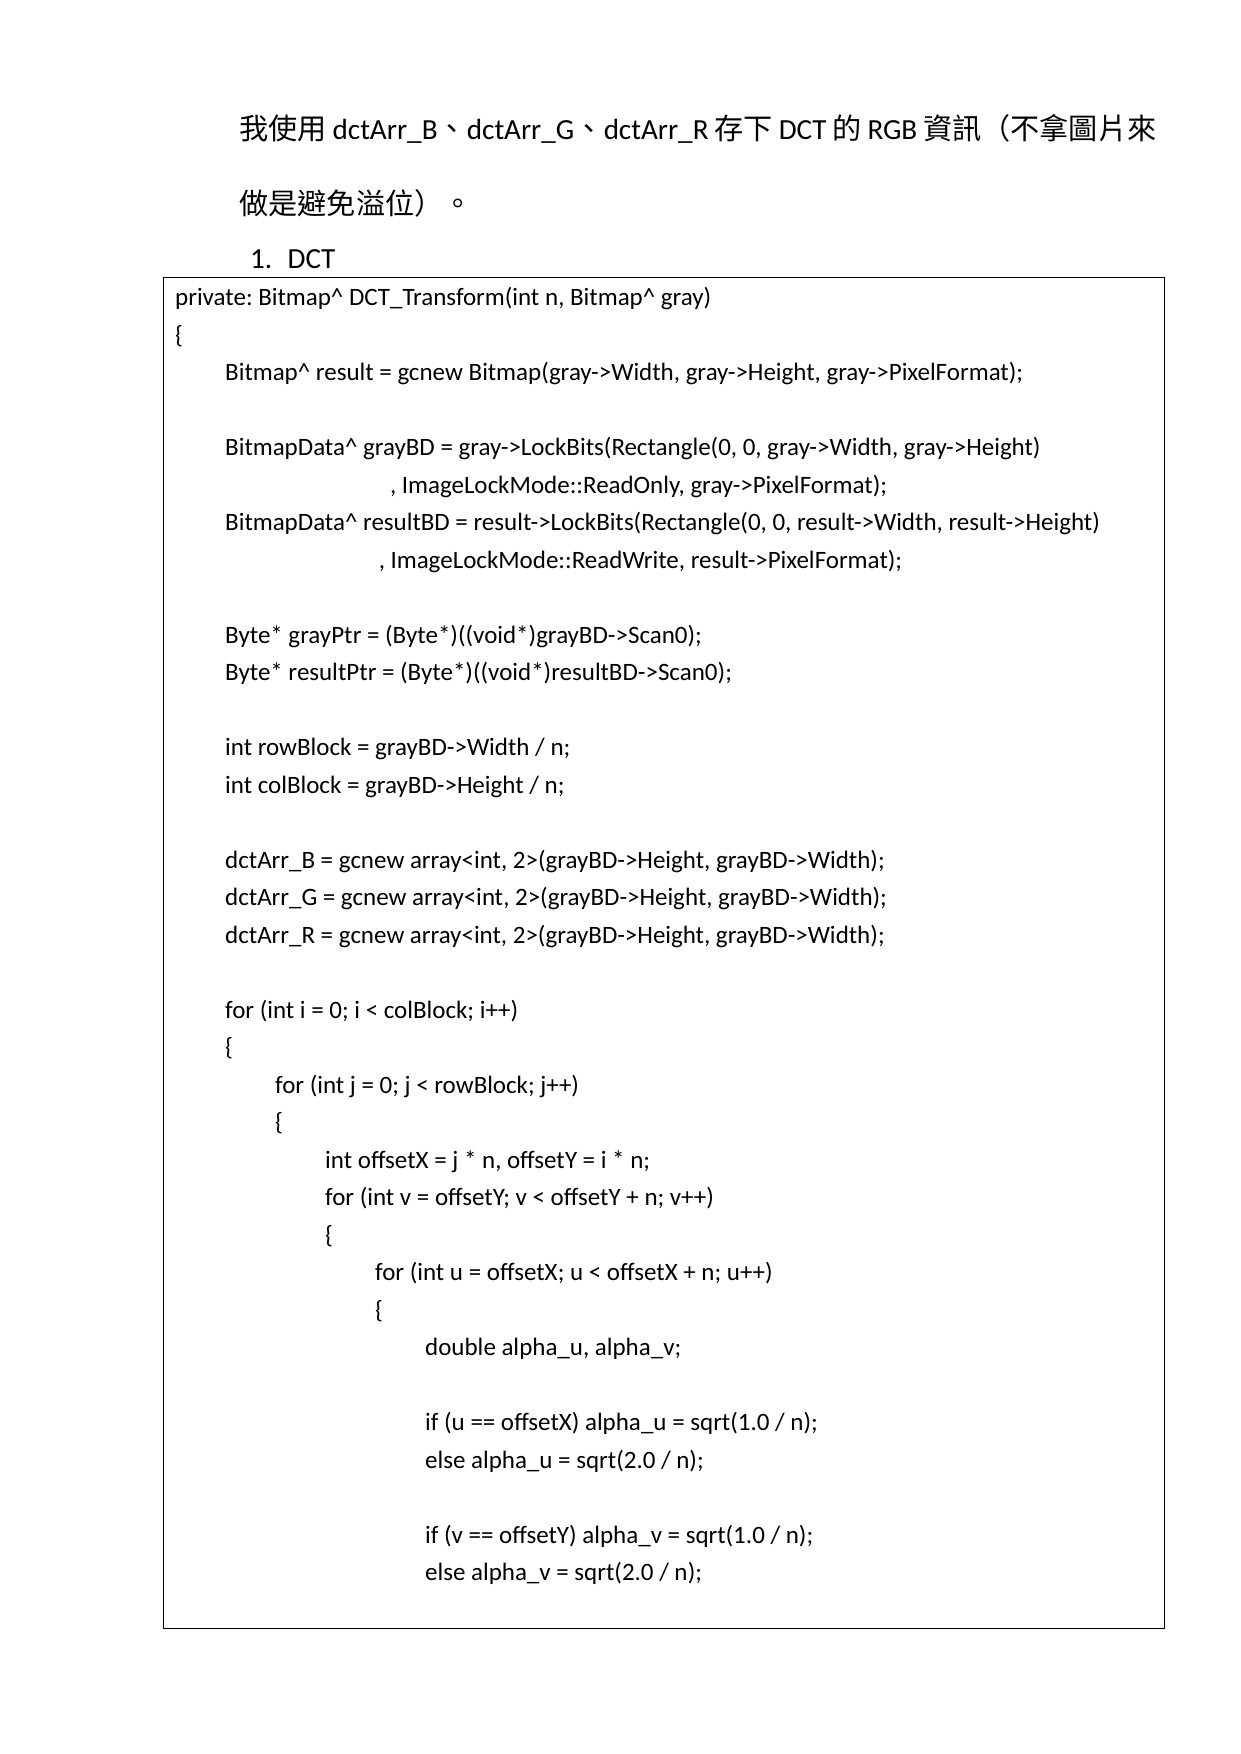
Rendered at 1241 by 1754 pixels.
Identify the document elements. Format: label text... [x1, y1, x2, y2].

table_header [164, 278, 1164, 1628]
list 我使用dctArr_B、dctArr_G、dctArr_R存下DCT的RGB資訊（不拿圖片來做是避免溢位）。 [239, 89, 1165, 239]
list DCT [250, 239, 1165, 277]
